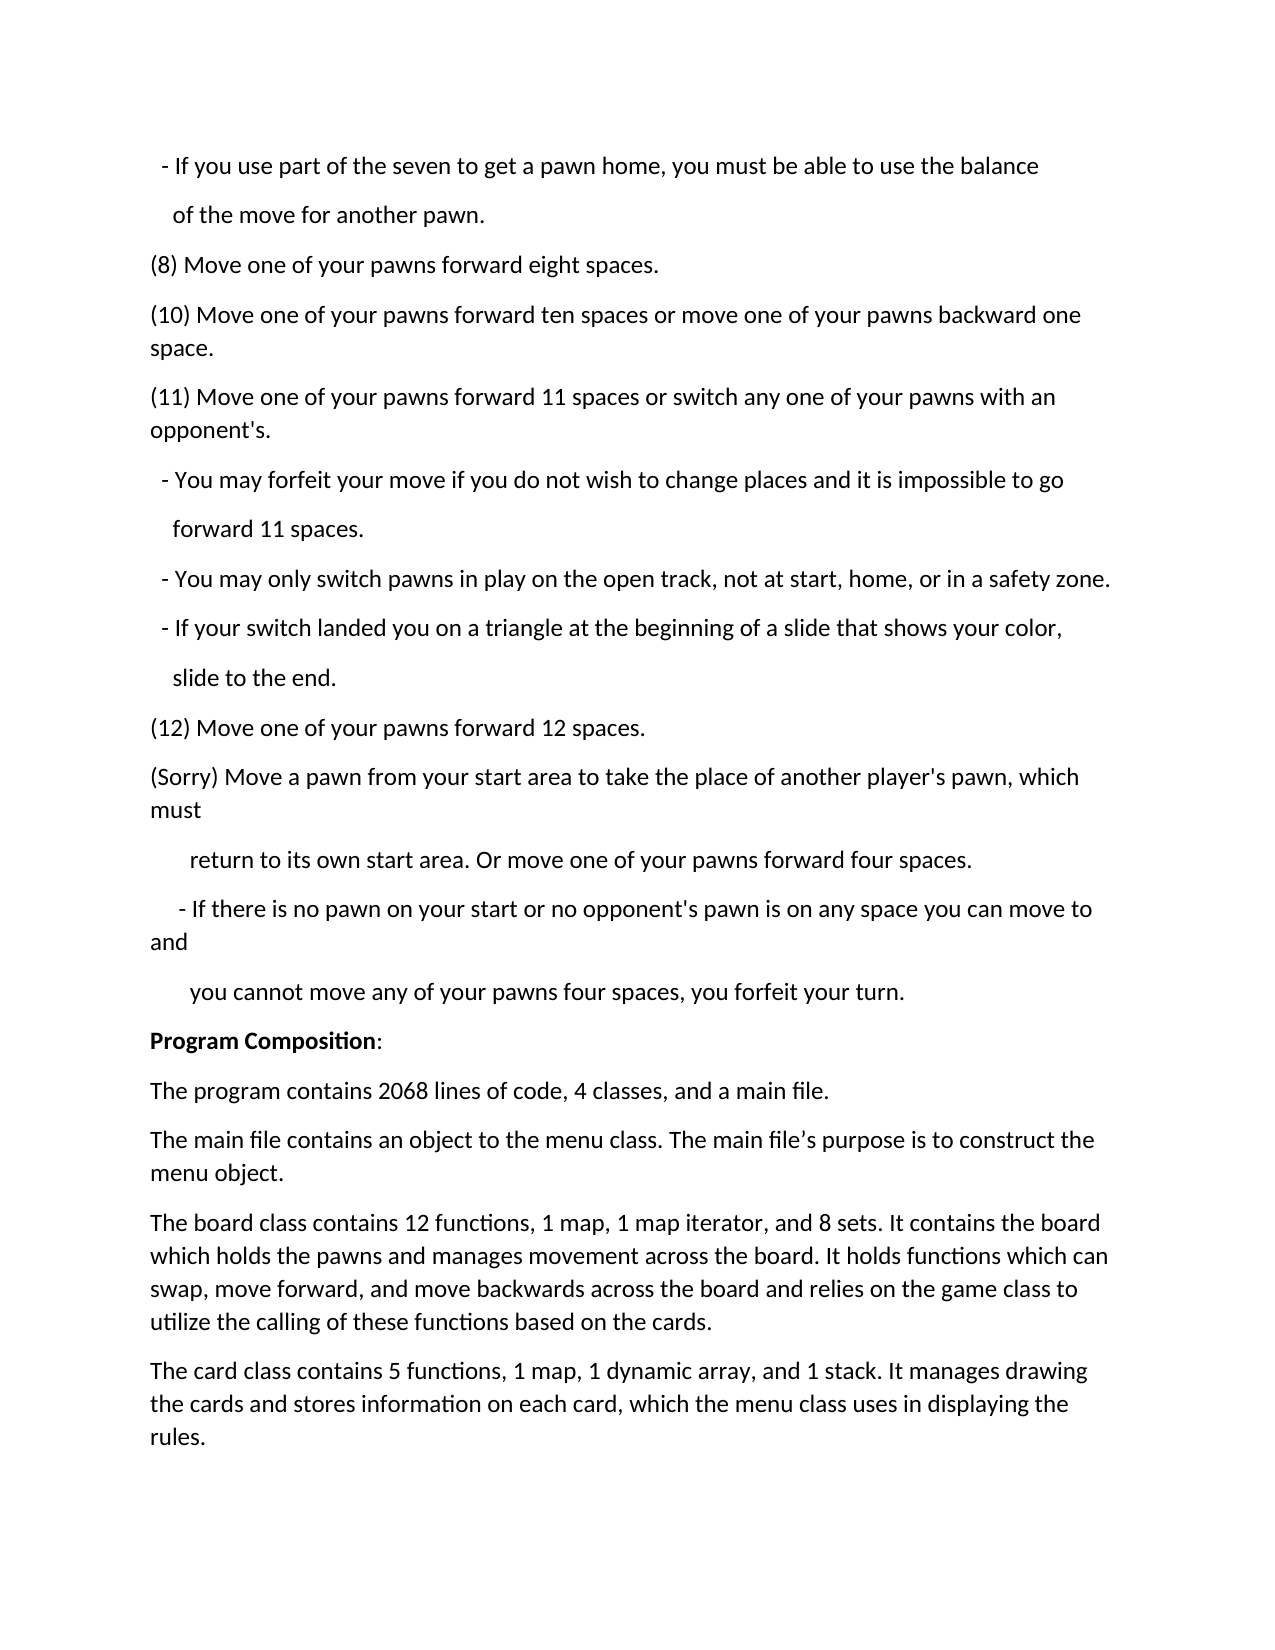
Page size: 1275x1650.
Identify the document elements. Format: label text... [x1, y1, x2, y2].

text (11) Move one of your pawns forward 11 spaces or switch any one of your pawns with an opponent's. [150, 381, 1125, 445]
text The main file contains an object to the menu class. The main file’s purpose is to construct the menu object. [150, 1124, 1125, 1188]
text (10) Move one of your pawns forward ten spaces or move one of your pawns backward one space. [150, 299, 1125, 362]
text The card class contains 5 functions, 1 map, 1 dynamic array, and 1 stack. It manages drawing the cards and stores information on each card, which the menu class uses in displaying the rules. [150, 1355, 1125, 1452]
text - If there is no pawn on your start or no opponent's pawn is on any space you can move to and [150, 893, 1125, 957]
text Program Composition: [150, 1025, 1125, 1056]
text slide to the end. [150, 662, 1125, 693]
text The program contains 2068 lines of code, 4 classes, and a main file. [150, 1075, 1125, 1106]
text (12) Move one of your pawns forward 12 spaces. [150, 712, 1125, 742]
text forward 11 spaces. [150, 513, 1125, 544]
text - You may forfeit your move if you do not wish to change places and it is impossible to go [150, 464, 1125, 494]
text - If your switch landed you on a triangle at the beginning of a slide that shows your color, [150, 612, 1125, 643]
text (8) Move one of your pawns forward eight spaces. [150, 249, 1125, 280]
text (Sorry) Move a pawn from your start area to take the place of another player's pawn, which must [150, 761, 1125, 825]
text - You may only switch pawns in play on the open track, not at start, home, or in a safety zone. [150, 563, 1125, 593]
text you cannot move any of your pawns four spaces, you forfeit your turn. [150, 976, 1125, 1006]
text of the move for another pawn. [150, 199, 1125, 230]
text - If you use part of the seven to get a pawn home, you must be able to use the balance [150, 150, 1125, 181]
text return to its own start area. Or move one of your pawns forward four spaces. [150, 844, 1125, 874]
text The board class contains 12 functions, 1 map, 1 map iterator, and 8 sets. It contains the board which holds the pawns and manages movement across the board. It holds functions which can swap, move forward, and move backwards across the board and relies on the game class to utilize the calling of these functions based on the cards. [150, 1207, 1125, 1336]
